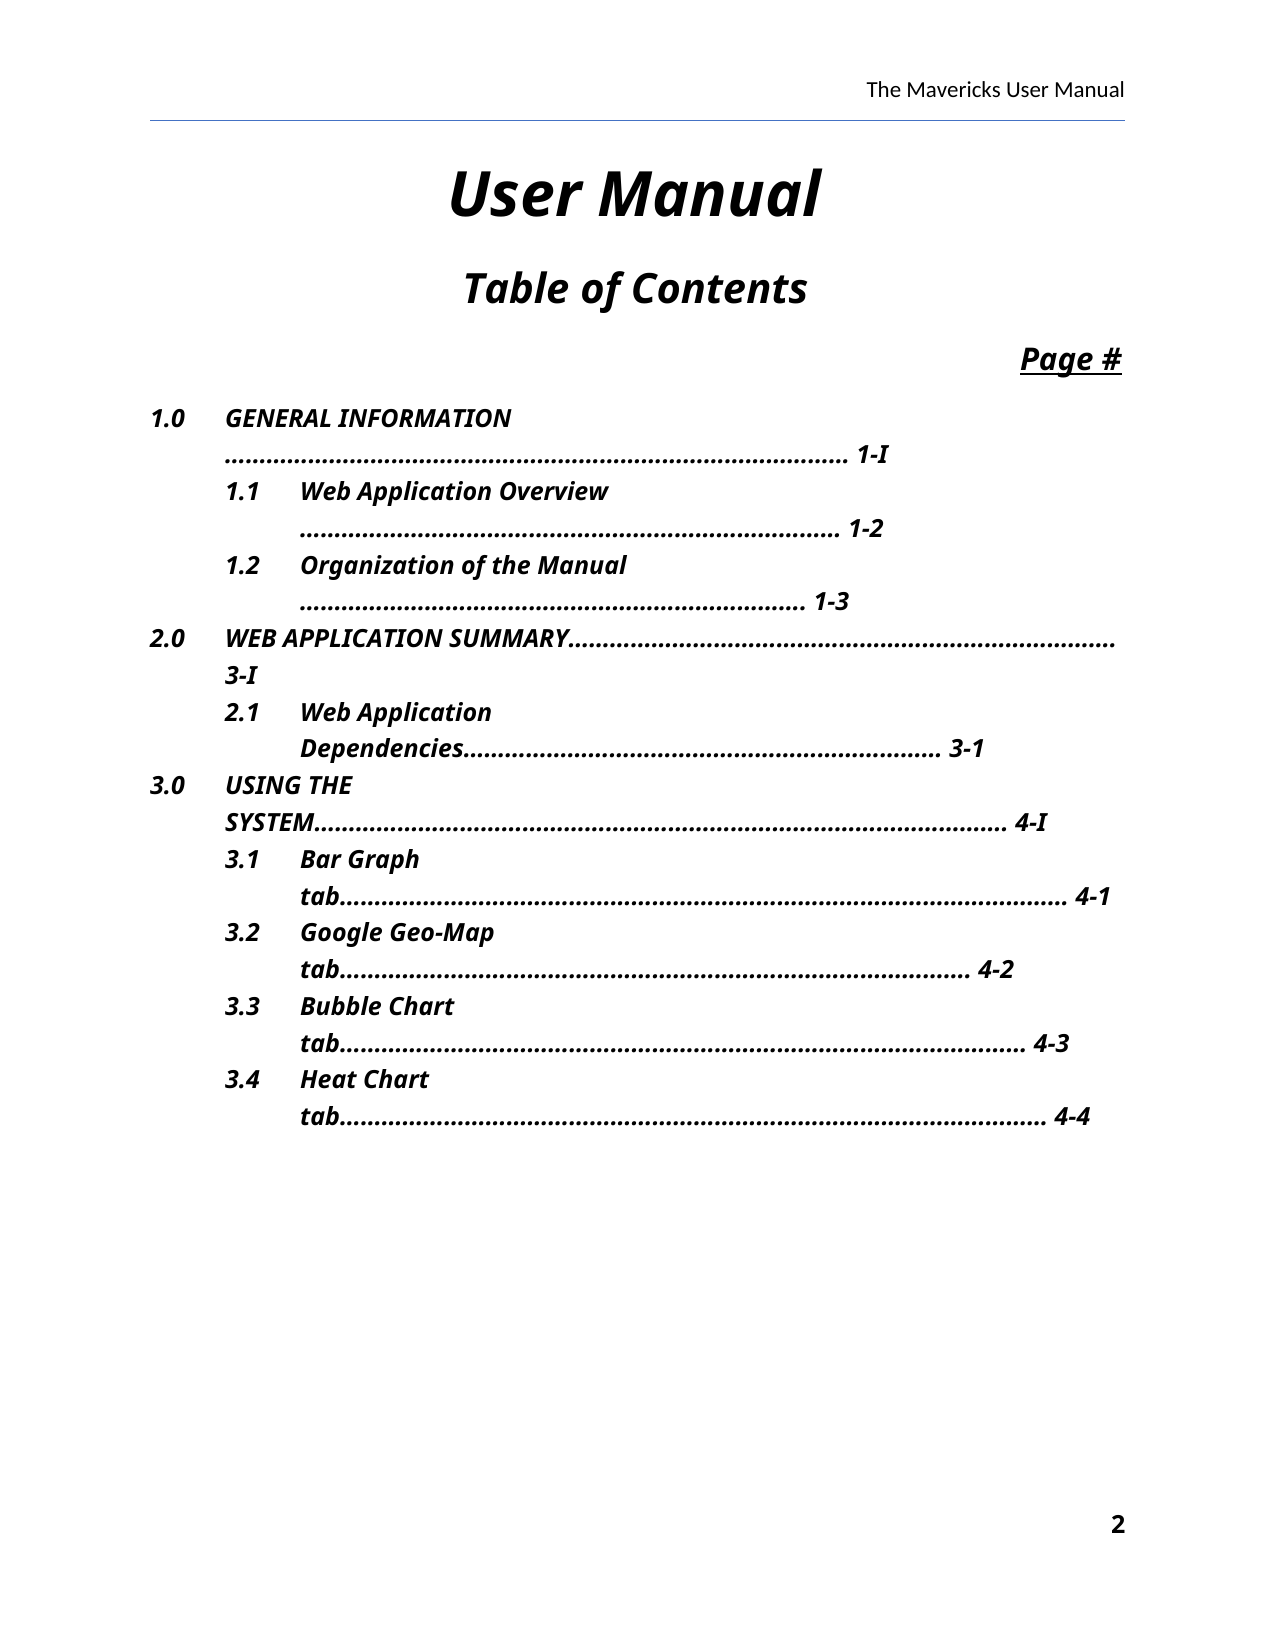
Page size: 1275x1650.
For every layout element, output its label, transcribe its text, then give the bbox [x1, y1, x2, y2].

text User Manual [150, 150, 1125, 235]
text Page # [150, 336, 1125, 379]
list Bar Graph tab…………………………………………………………………………………………… 4-1 [225, 841, 1125, 912]
list GENERAL INFORMATION ……………………………………………………………………………… 1-I [150, 400, 1125, 471]
text Table of Contents [150, 258, 1125, 315]
list WEB APPLICATION SUMMARY……………………………………………………………………. 3-I [150, 621, 1125, 692]
list Web Application Dependencies…………………………………………………………… 3-1 [225, 694, 1125, 765]
list Organization of the Manual ………………………………………………………………. 1-3 [225, 547, 1125, 618]
list USING THE SYSTEM………………………………………………………………………………………. 4-I [150, 768, 1125, 839]
list Web Application Overview …………………………………………………………………… 1-2 [225, 474, 1125, 544]
list Heat Chart tab………………………………………………………………………………………… 4-4 [225, 1062, 1125, 1133]
list Bubble Chart tab……………………………………………………………………………………… 4-3 [225, 988, 1125, 1059]
list Google Geo-Map tab………………………………………………………………………………. 4-2 [225, 915, 1125, 986]
